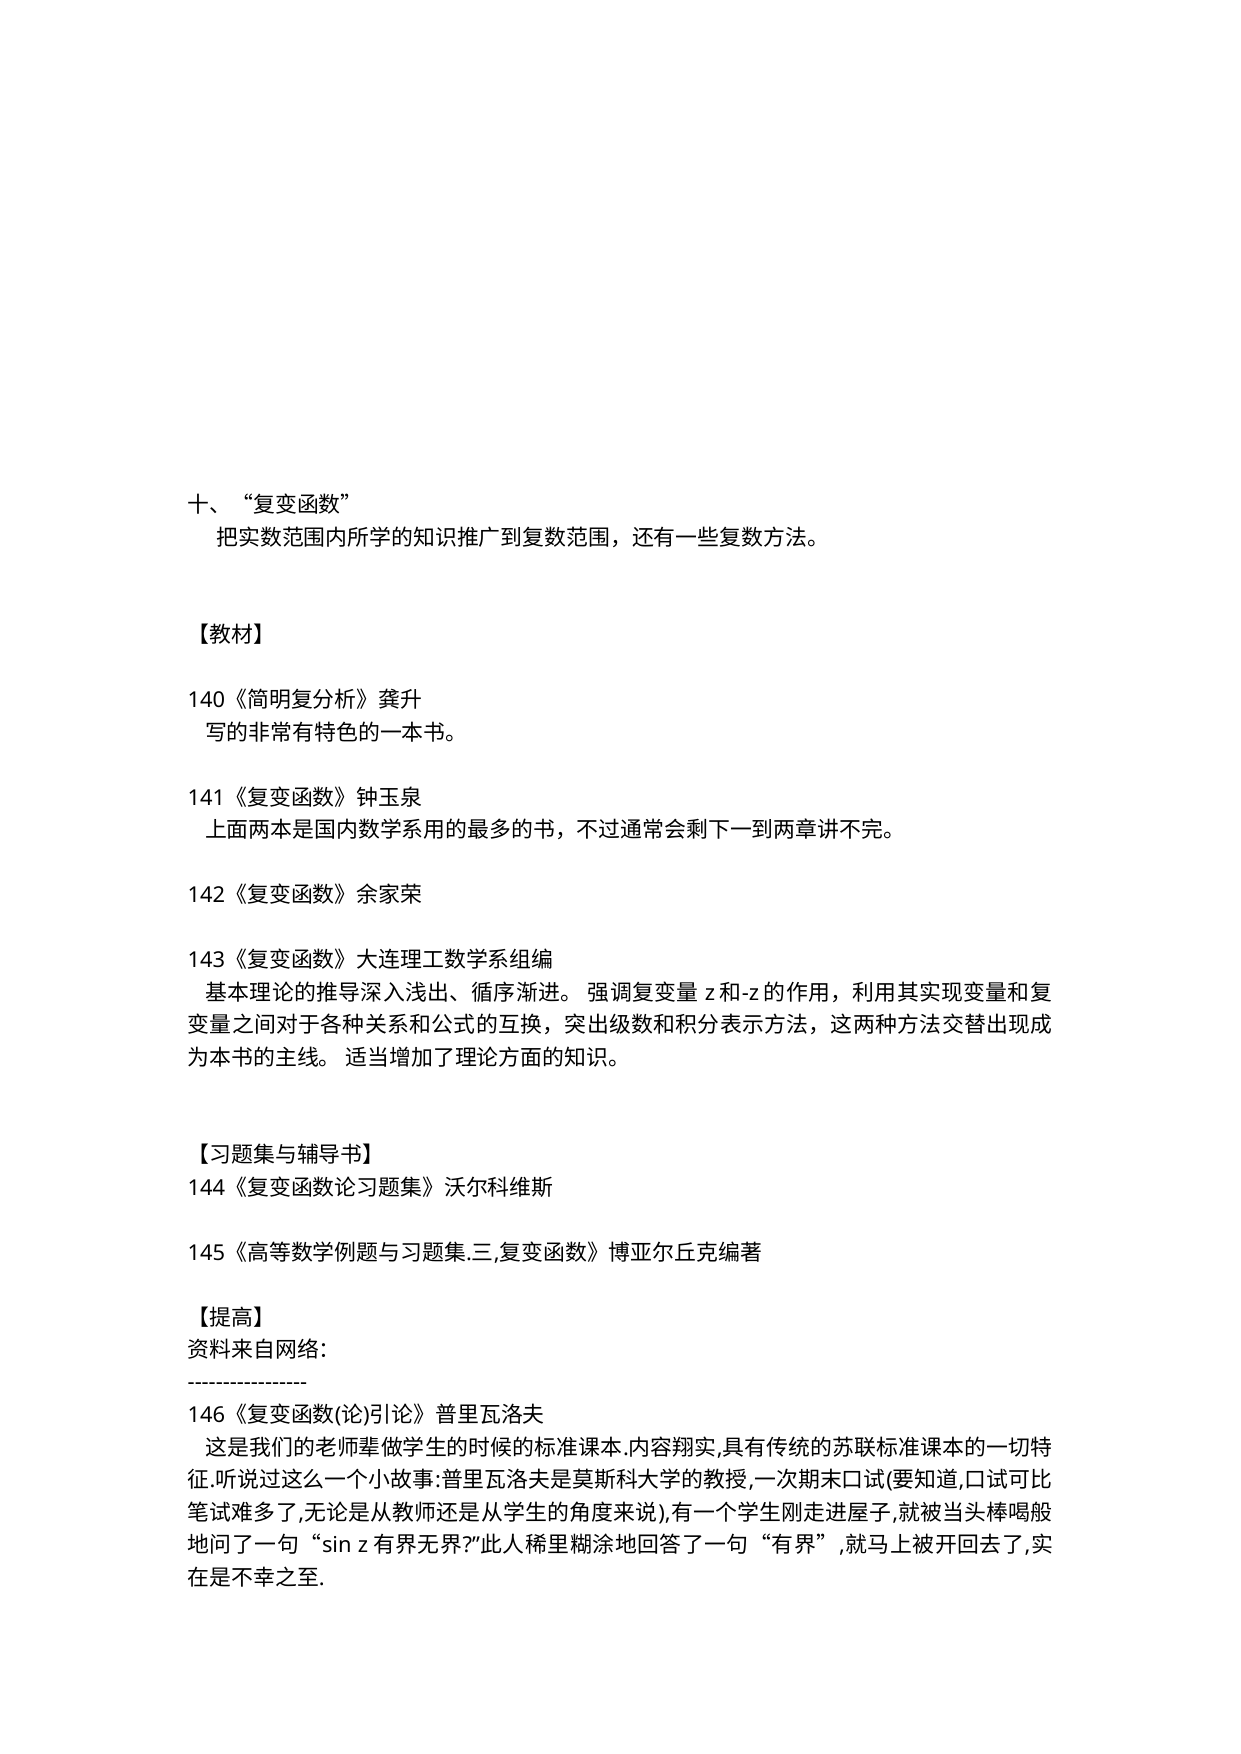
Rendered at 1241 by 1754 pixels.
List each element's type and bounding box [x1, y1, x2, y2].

text [187, 487, 1053, 1592]
